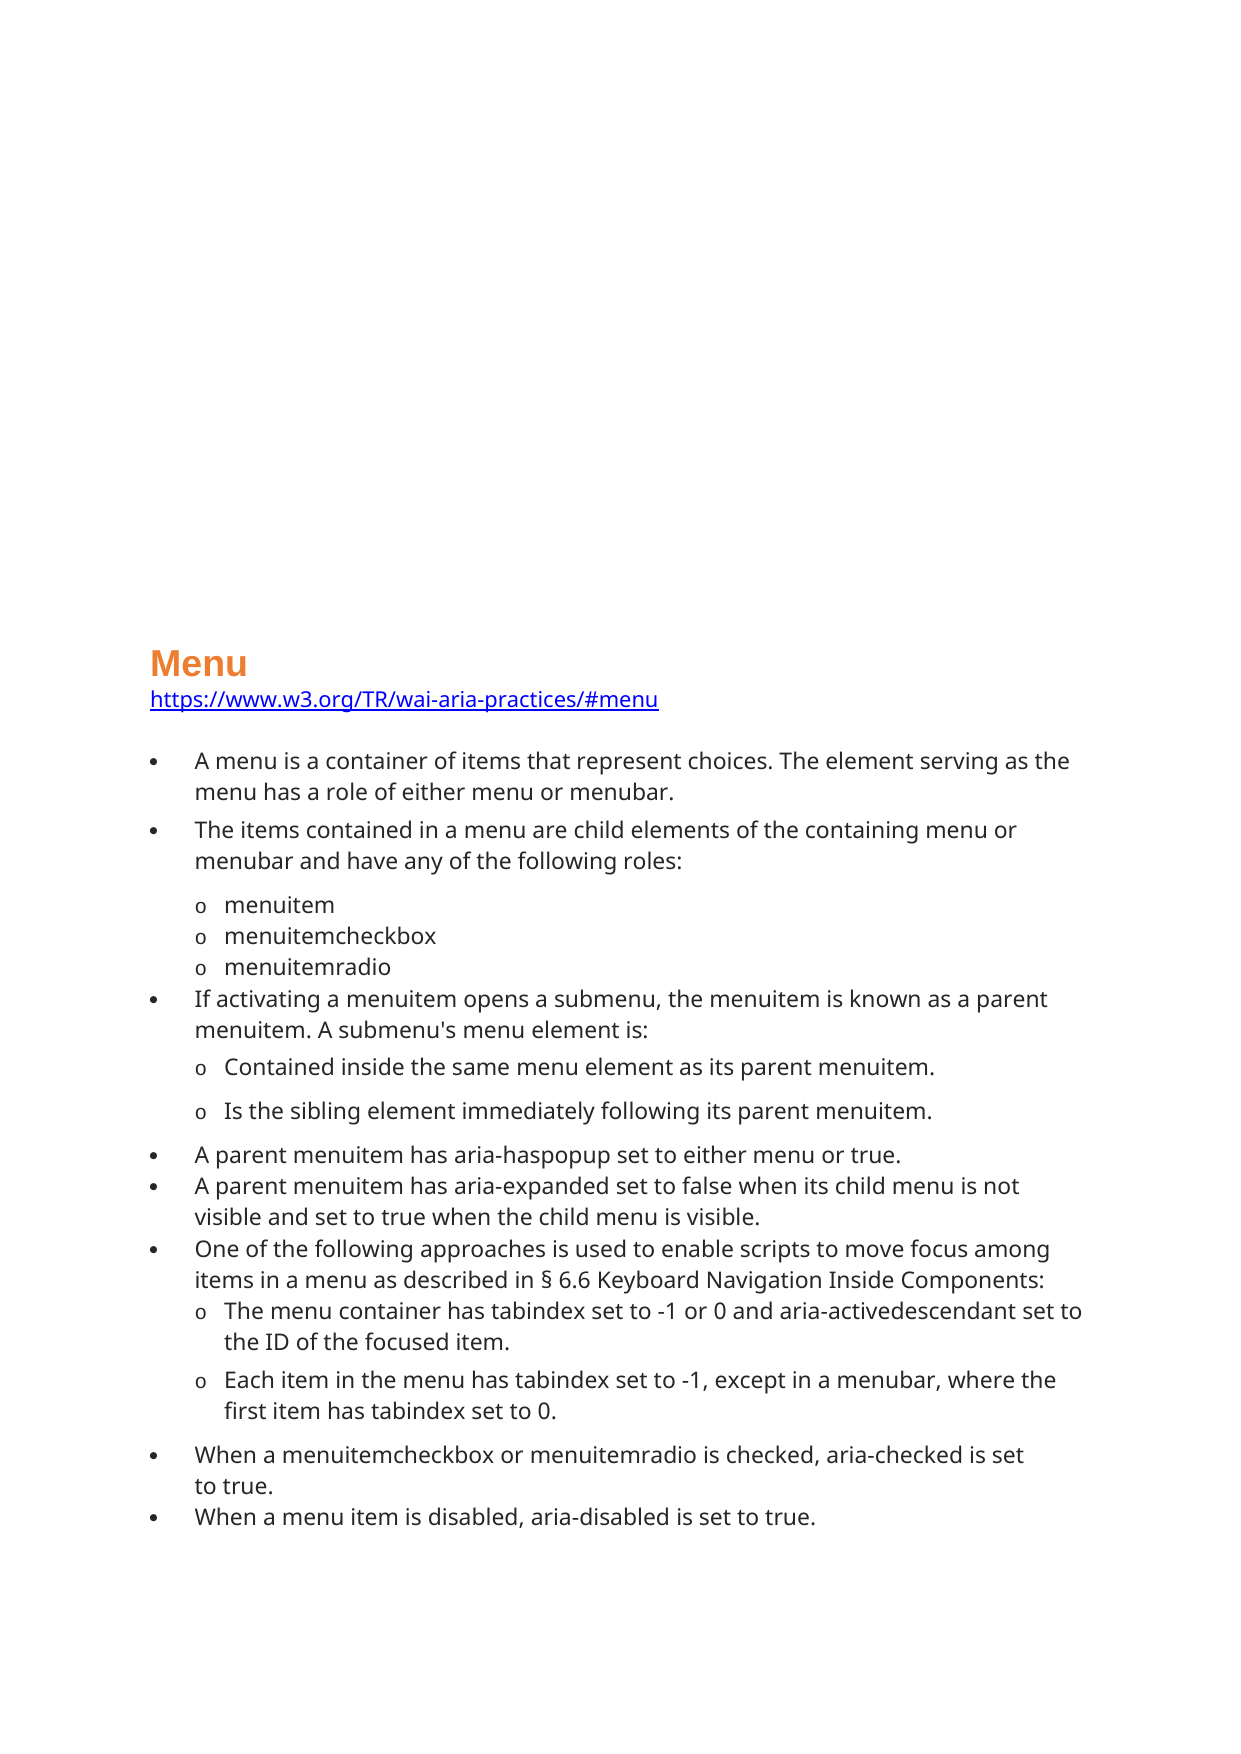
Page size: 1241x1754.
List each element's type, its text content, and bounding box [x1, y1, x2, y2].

list Contained inside the same menu element as its parent menuitem. [194, 1051, 1090, 1082]
list menuitemradio [194, 951, 1090, 982]
list menuitemcheckbox [194, 920, 1090, 951]
list One of the following approaches is used to enable scripts to move focus among items in a menu as described in § 6.6 Keyboard Navigation Inside Components: [150, 1232, 1090, 1295]
list Each item in the menu has tabindex set to -1, except in a menubar, where the first item has tabindex set to 0. [194, 1364, 1090, 1426]
list A parent menuitem has aria-expanded set to false when its child menu is not visible and set to true when the child menu is visible. [150, 1170, 1090, 1232]
list When a menuitemcheckbox or menuitemradio is checked, aria-checked is set to true. [150, 1439, 1090, 1501]
list The menu container has tabindex set to -1 or 0 and aria-activedescendant set to the ID of the focused item. [194, 1295, 1090, 1357]
list A menu is a container of items that represent choices. The element serving as the menu has a role of either menu or menubar. [150, 745, 1090, 807]
list A parent menuitem has aria-haspopup set to either menu or true. [150, 1139, 1090, 1170]
list If activating a menuitem opens a submenu, the menuitem is known as a parent menuitem. A submenu's menu element is: [150, 982, 1090, 1045]
list The items contained in a menu are child elements of the containing menu or menubar and have any of the following roles: [150, 814, 1090, 876]
text https://www.w3.org/TR/wai-aria-practices/#menu [150, 684, 1090, 714]
list menuitem [194, 889, 1090, 920]
list Is the sibling element immediately following its parent menuitem. [194, 1095, 1090, 1126]
list When a menu item is disabled, aria-disabled is set to true. [150, 1501, 1090, 1532]
text Menu [150, 641, 1090, 684]
